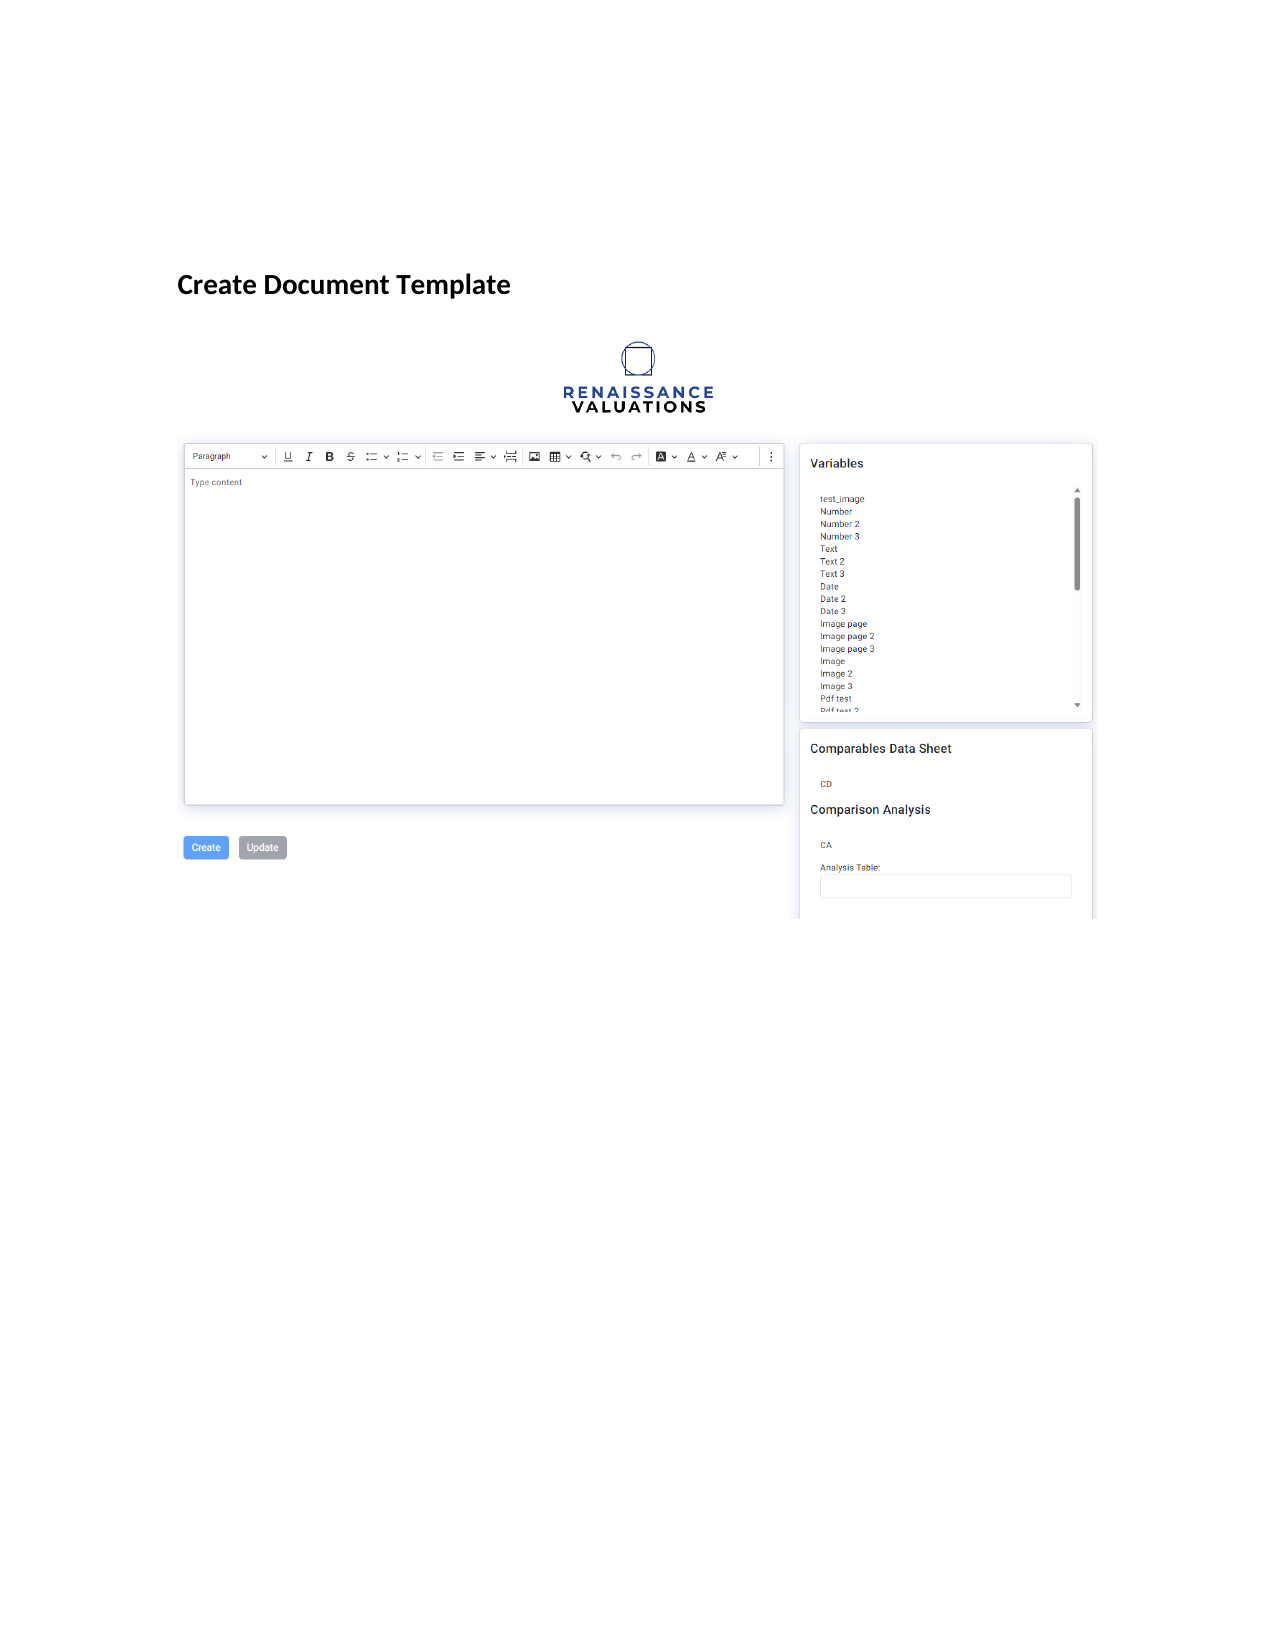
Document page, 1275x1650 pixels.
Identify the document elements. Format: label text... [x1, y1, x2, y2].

picture [177, 333, 1098, 919]
text Create Document Template [177, 266, 1098, 302]
